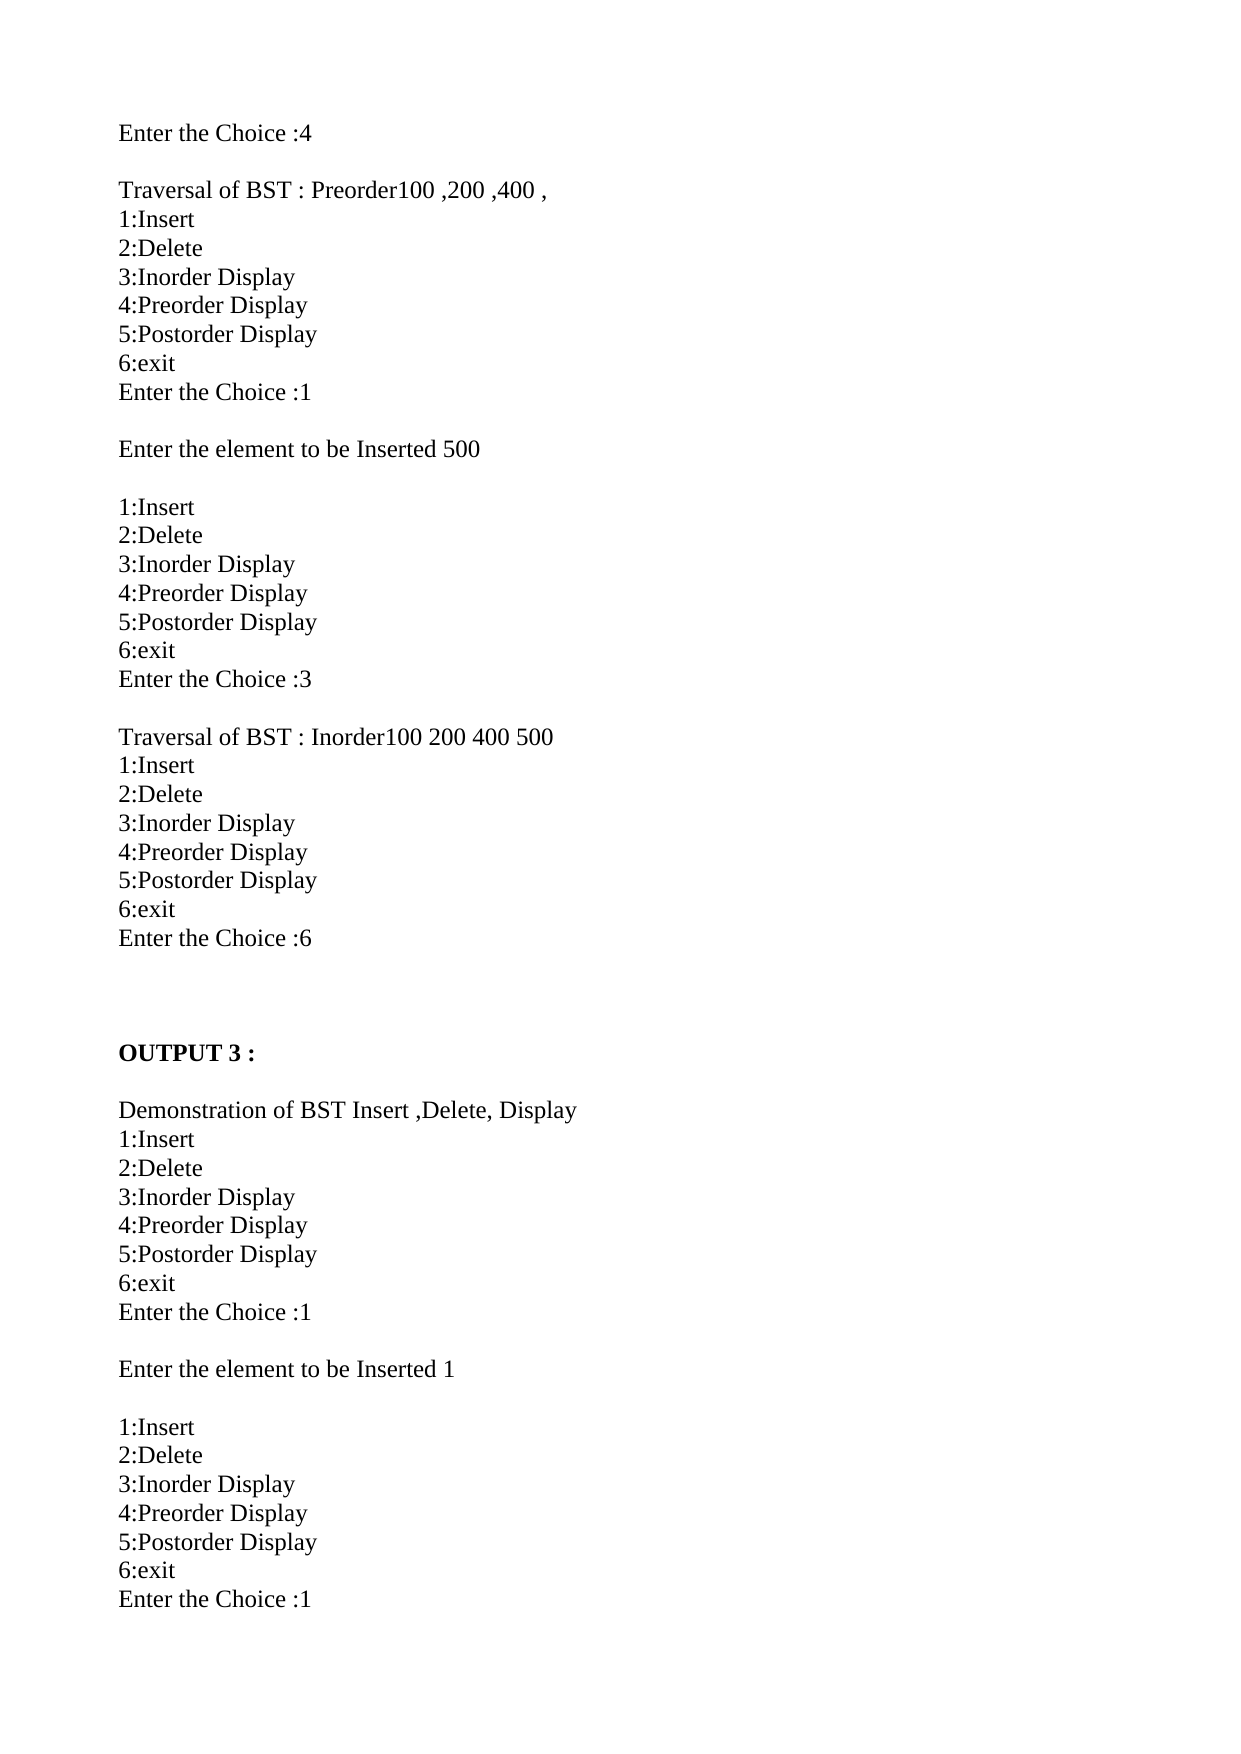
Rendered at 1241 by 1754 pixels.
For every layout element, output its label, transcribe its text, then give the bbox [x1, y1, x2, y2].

text 1:Insert [118, 1124, 1122, 1153]
text Enter the element to be Inserted 500 [118, 434, 1122, 463]
text 4:Preorder Display [118, 1498, 1122, 1527]
text 1:Insert [118, 751, 1122, 779]
text Enter the Choice :1 [118, 1297, 1122, 1326]
text 3:Inorder Display [118, 549, 1122, 578]
text OUTPUT 3 : [118, 1038, 1122, 1067]
text 5:Postorder Display [118, 866, 1122, 894]
text 5:Postorder Display [118, 1527, 1122, 1556]
text 4:Preorder Display [118, 1211, 1122, 1239]
text 2:Delete [118, 779, 1122, 808]
text 4:Preorder Display [118, 578, 1122, 607]
text 6:exit [118, 1556, 1122, 1584]
text 4:Preorder Display [118, 291, 1122, 319]
text 1:Insert [118, 492, 1122, 521]
text 5:Postorder Display [118, 1239, 1122, 1268]
text 6:exit [118, 1268, 1122, 1297]
text Enter the Choice :1 [118, 377, 1122, 406]
text Enter the Choice :4 [118, 118, 1122, 147]
text 6:exit [118, 894, 1122, 923]
text 6:exit [118, 636, 1122, 664]
text 4:Preorder Display [118, 837, 1122, 866]
text 1:Insert [118, 1412, 1122, 1441]
text Enter the Choice :1 [118, 1584, 1122, 1613]
text 2:Delete [118, 1153, 1122, 1182]
text 5:Postorder Display [118, 607, 1122, 636]
text 3:Inorder Display [118, 1469, 1122, 1498]
text 3:Inorder Display [118, 262, 1122, 291]
text 2:Delete [118, 1441, 1122, 1469]
text 3:Inorder Display [118, 1182, 1122, 1211]
text Enter the Choice :6 [118, 923, 1122, 952]
text Traversal of BST : Preorder100 ,200 ,400 , [118, 176, 1122, 204]
text Demonstration of BST Insert ,Delete, Display [118, 1096, 1122, 1124]
text Enter the element to be Inserted 1 [118, 1354, 1122, 1383]
text 5:Postorder Display [118, 319, 1122, 348]
text 1:Insert [118, 204, 1122, 233]
text 2:Delete [118, 521, 1122, 549]
text Traversal of BST : Inorder100 200 400 500 [118, 722, 1122, 751]
text 6:exit [118, 348, 1122, 377]
text 2:Delete [118, 233, 1122, 262]
text 3:Inorder Display [118, 808, 1122, 837]
text Enter the Choice :3 [118, 664, 1122, 693]
